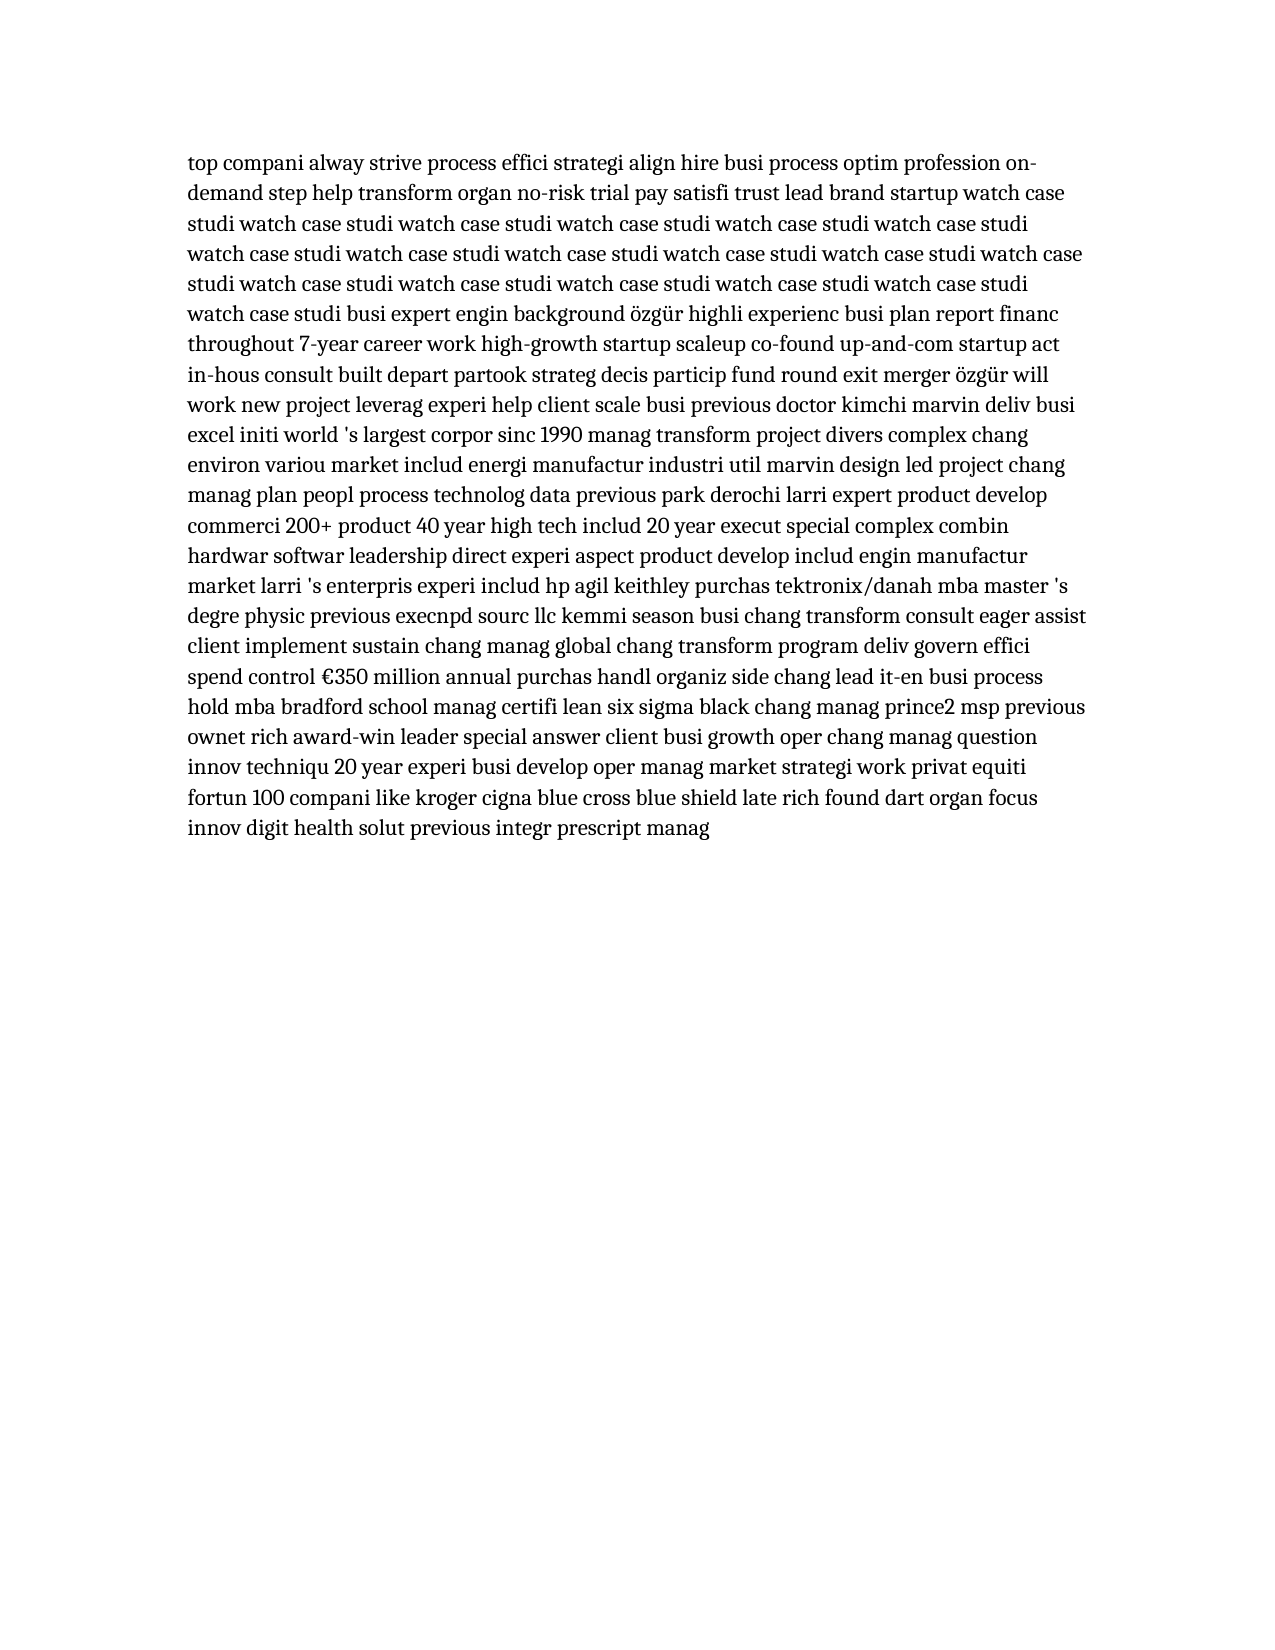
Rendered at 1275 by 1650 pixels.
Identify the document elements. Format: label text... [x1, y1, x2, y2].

text top compani alway strive process effici strategi align hire busi process optim profession on-demand step help transform organ no-risk trial pay satisfi trust lead brand startup watch case studi watch case studi watch case studi watch case studi watch case studi watch case studi watch case studi watch case studi watch case studi watch case studi watch case studi watch case studi watch case studi watch case studi watch case studi watch case studi watch case studi watch case studi busi expert engin background özgür highli experienc busi plan report financ throughout 7-year career work high-growth startup scaleup co-found up-and-com startup act in-hous consult built depart partook strateg decis particip fund round exit merger özgür will work new project leverag experi help client scale busi previous doctor kimchi marvin deliv busi excel initi world 's largest corpor sinc 1990 manag transform project divers complex chang environ variou market includ energi manufactur industri util marvin design led project chang manag plan peopl process technolog data previous park derochi larri expert product develop commerci 200+ product 40 year high tech includ 20 year execut special complex combin hardwar softwar leadership direct experi aspect product develop includ engin manufactur market larri 's enterpris experi includ hp agil keithley purchas tektronix/danah mba master 's degre physic previous execnpd sourc llc kemmi season busi chang transform consult eager assist client implement sustain chang manag global chang transform program deliv govern effici spend control €350 million annual purchas handl organiz side chang lead it-en busi process hold mba bradford school manag certifi lean six sigma black chang manag prince2 msp previous ownet rich award-win leader special answer client busi growth oper chang manag question innov techniqu 20 year experi busi develop oper manag market strategi work privat equiti fortun 100 compani like kroger cigna blue cross blue shield late rich found dart organ focus innov digit health solut previous integr prescript manag [187, 150, 1087, 841]
